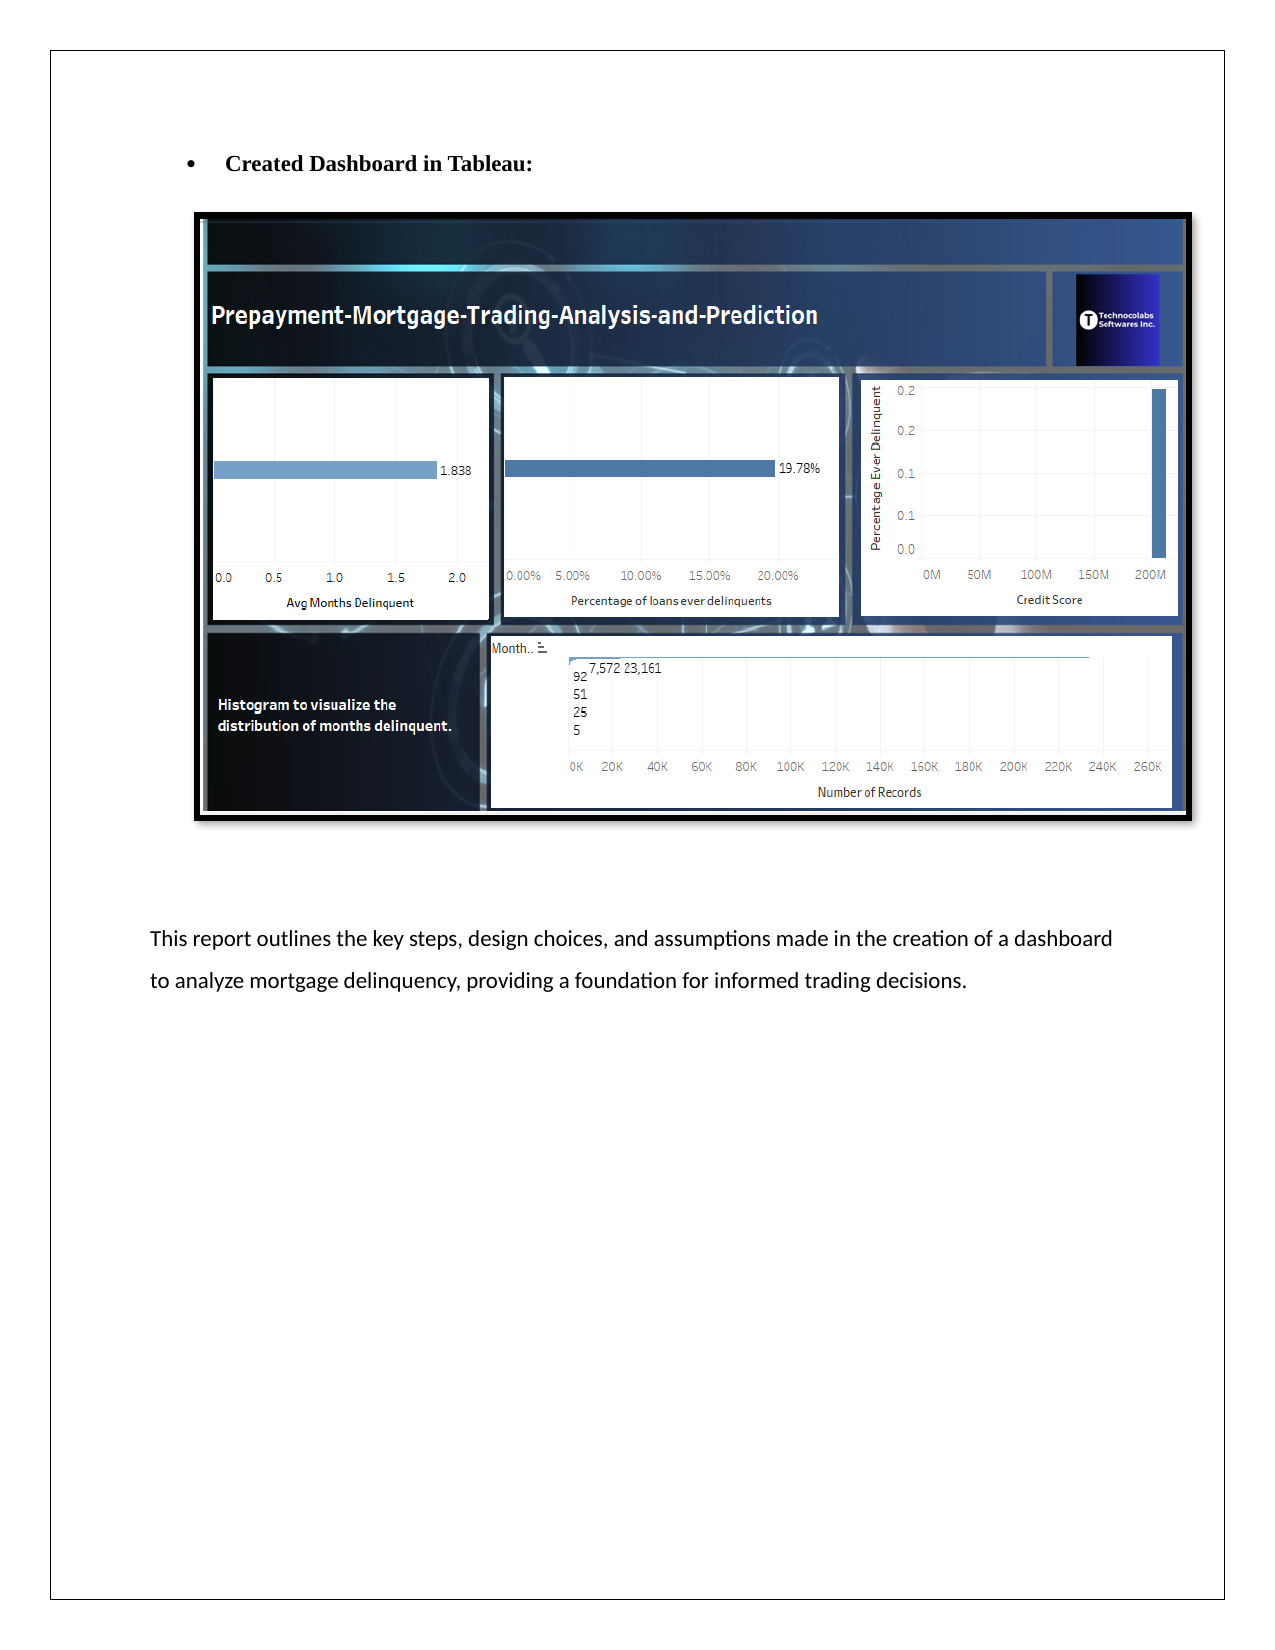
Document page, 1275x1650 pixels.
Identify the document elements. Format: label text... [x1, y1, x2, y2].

text This report outlines the key steps, design choices, and assumptions made in the creation of a dashboard to analyze mortgage delinquency, providing a foundation for informed trading decisions. [150, 924, 1125, 994]
list Created Dashboard in Tableau: [187, 150, 1125, 176]
picture [200, 219, 1186, 815]
